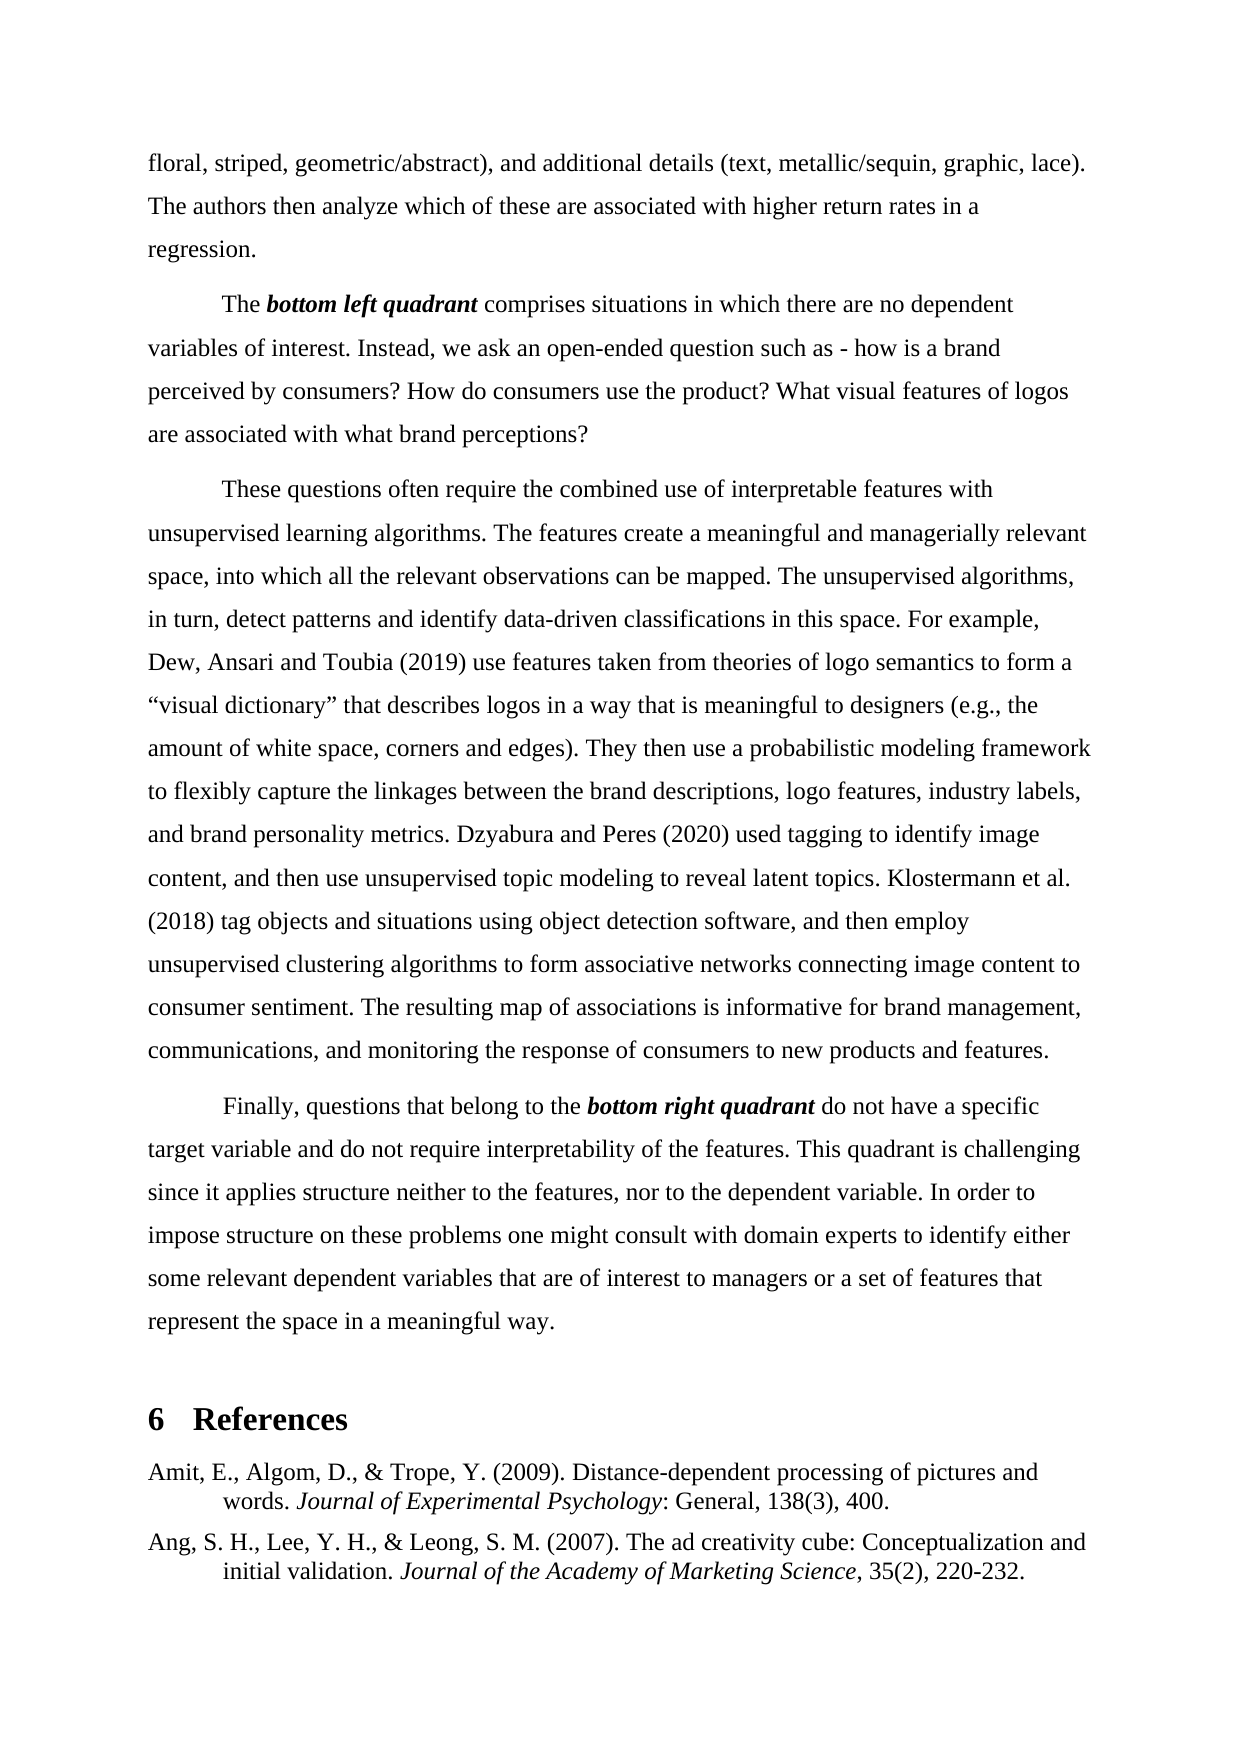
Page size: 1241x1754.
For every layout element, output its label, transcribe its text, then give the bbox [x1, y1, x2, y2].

text Amit, E., Algom, D., & Trope, Y. (2009). Distance-dependent processing of pictures and words. Journal of Experimental Psychology: General, 138(3), 400. [148, 1457, 1093, 1514]
text The bottom left quadrant comprises situations in which there are no dependent variables of interest. Instead, we ask an open-ended question such as - how is a brand perceived by consumers? How do consumers use the product? What visual features of logos are associated with what brand perceptions? [148, 289, 1093, 448]
subtitle References [148, 1399, 1093, 1438]
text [148, 148, 1093, 263]
text These questions often require the combined use of interpretable features with unsupervised learning algorithms. The features create a meaningful and managerially relevant space, into which all the relevant observations can be mapped. The unsupervised algorithms, in turn, detect patterns and identify data-driven classifications in this space. For example, Dew, Ansari and Toubia (2019) use features taken from theories of logo semantics to form a “visual dictionary” that describes logos in a way that is meaningful to designers (e.g., the amount of white space, corners and edges). They then use a probabilistic modeling framework to flexibly capture the linkages between the brand descriptions, logo features, industry labels, and brand personality metrics. Dzyabura and Peres (2020) used tagging to identify image content, and then use unsupervised topic modeling to reveal latent topics. Klostermann et al. (2018) tag objects and situations using object detection software, and then employ unsupervised clustering algorithms to form associative networks connecting image content to consumer sentiment. The resulting map of associations is informative for brand management, communications, and monitoring the response of consumers to new products and features. [148, 474, 1093, 1064]
text Ang, S. H., Lee, Y. H., & Leong, S. M. (2007). The ad creativity cube: Conceptualization and initial validation. Journal of the Academy of Marketing Science, 35(2), 220-232. [148, 1527, 1093, 1584]
text Finally, questions that belong to the bottom right quadrant do not have a specific target variable and do not require interpretability of the features. This quadrant is challenging since it applies structure neither to the features, nor to the dependent variable. In order to impose structure on these problems one might consult with domain experts to identify either some relevant dependent variables that are of interest to managers or a set of features that represent the space in a meaningful way. [148, 1091, 1093, 1335]
